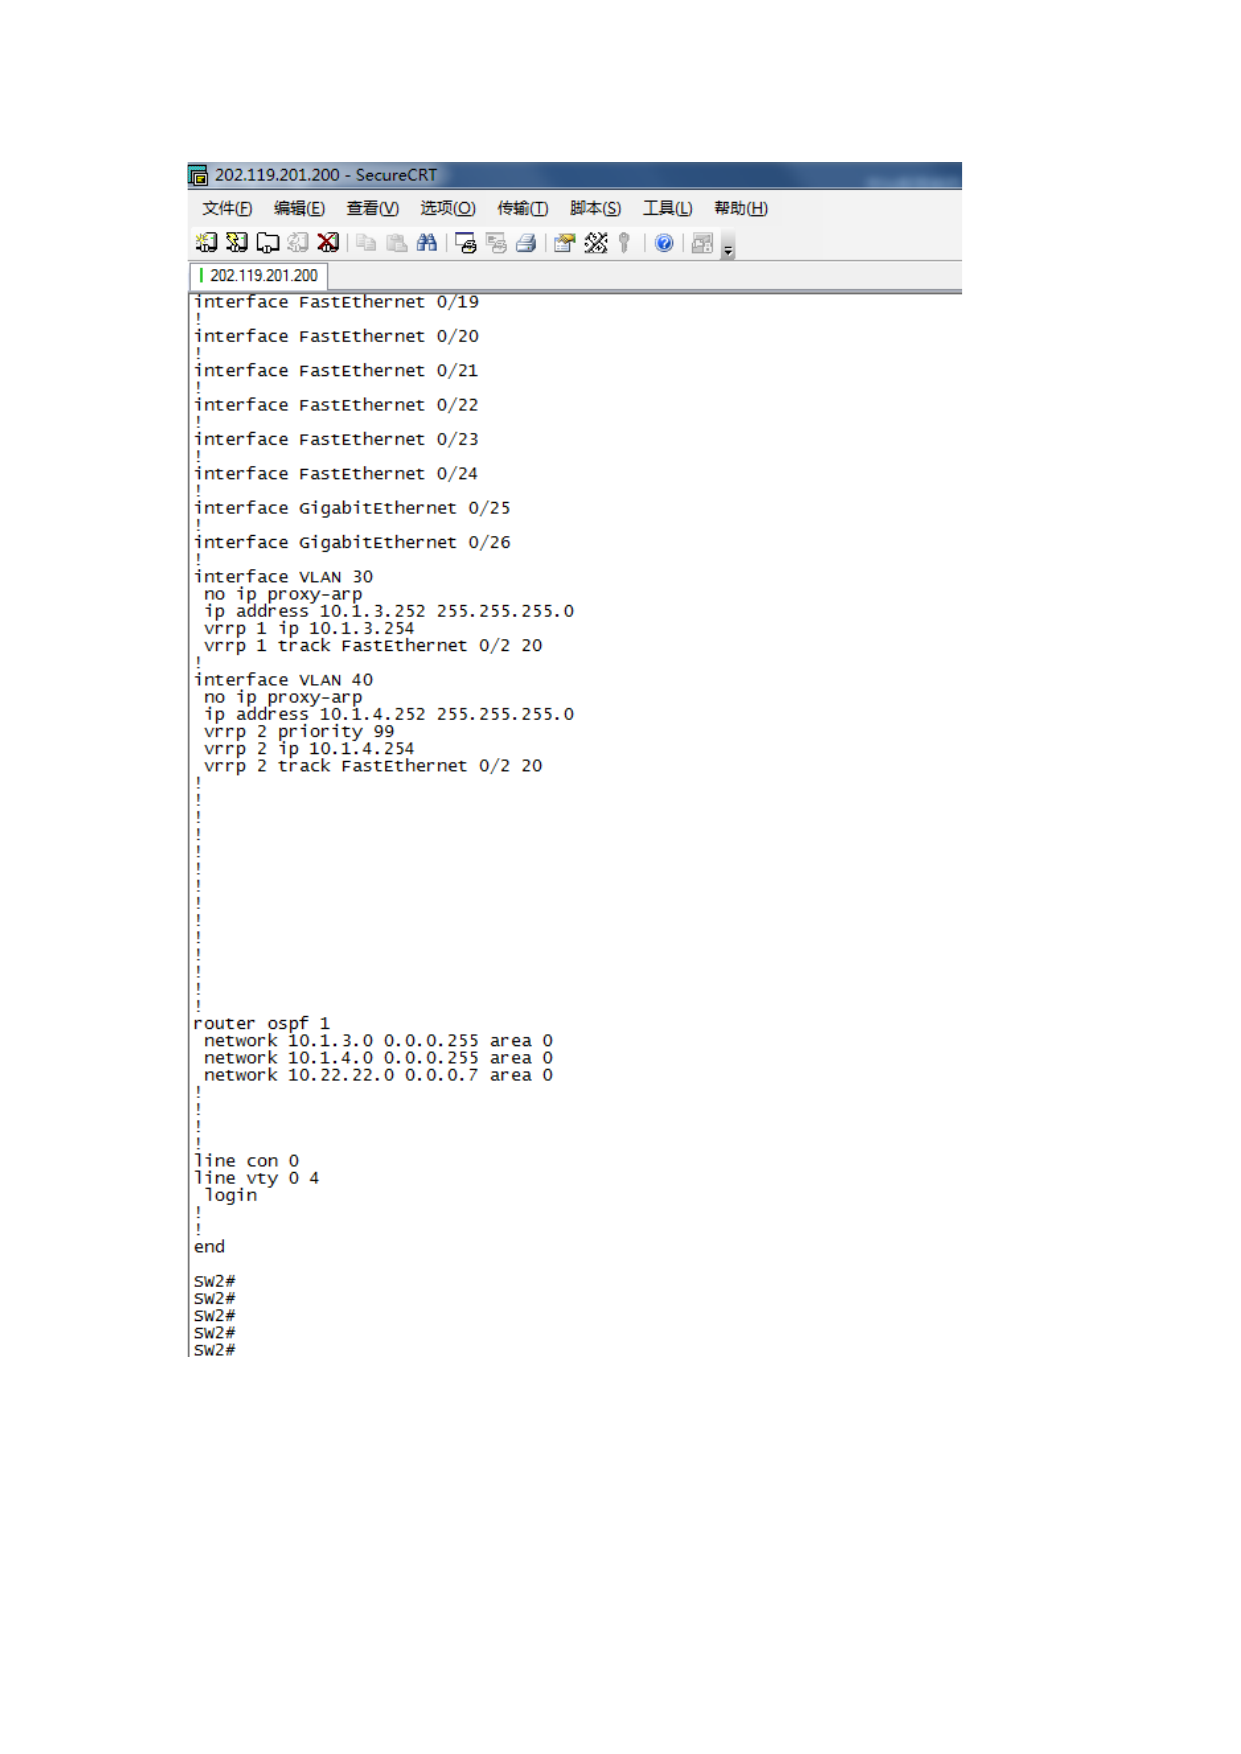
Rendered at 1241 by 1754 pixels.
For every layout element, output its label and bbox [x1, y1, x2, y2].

picture [187, 162, 963, 1357]
